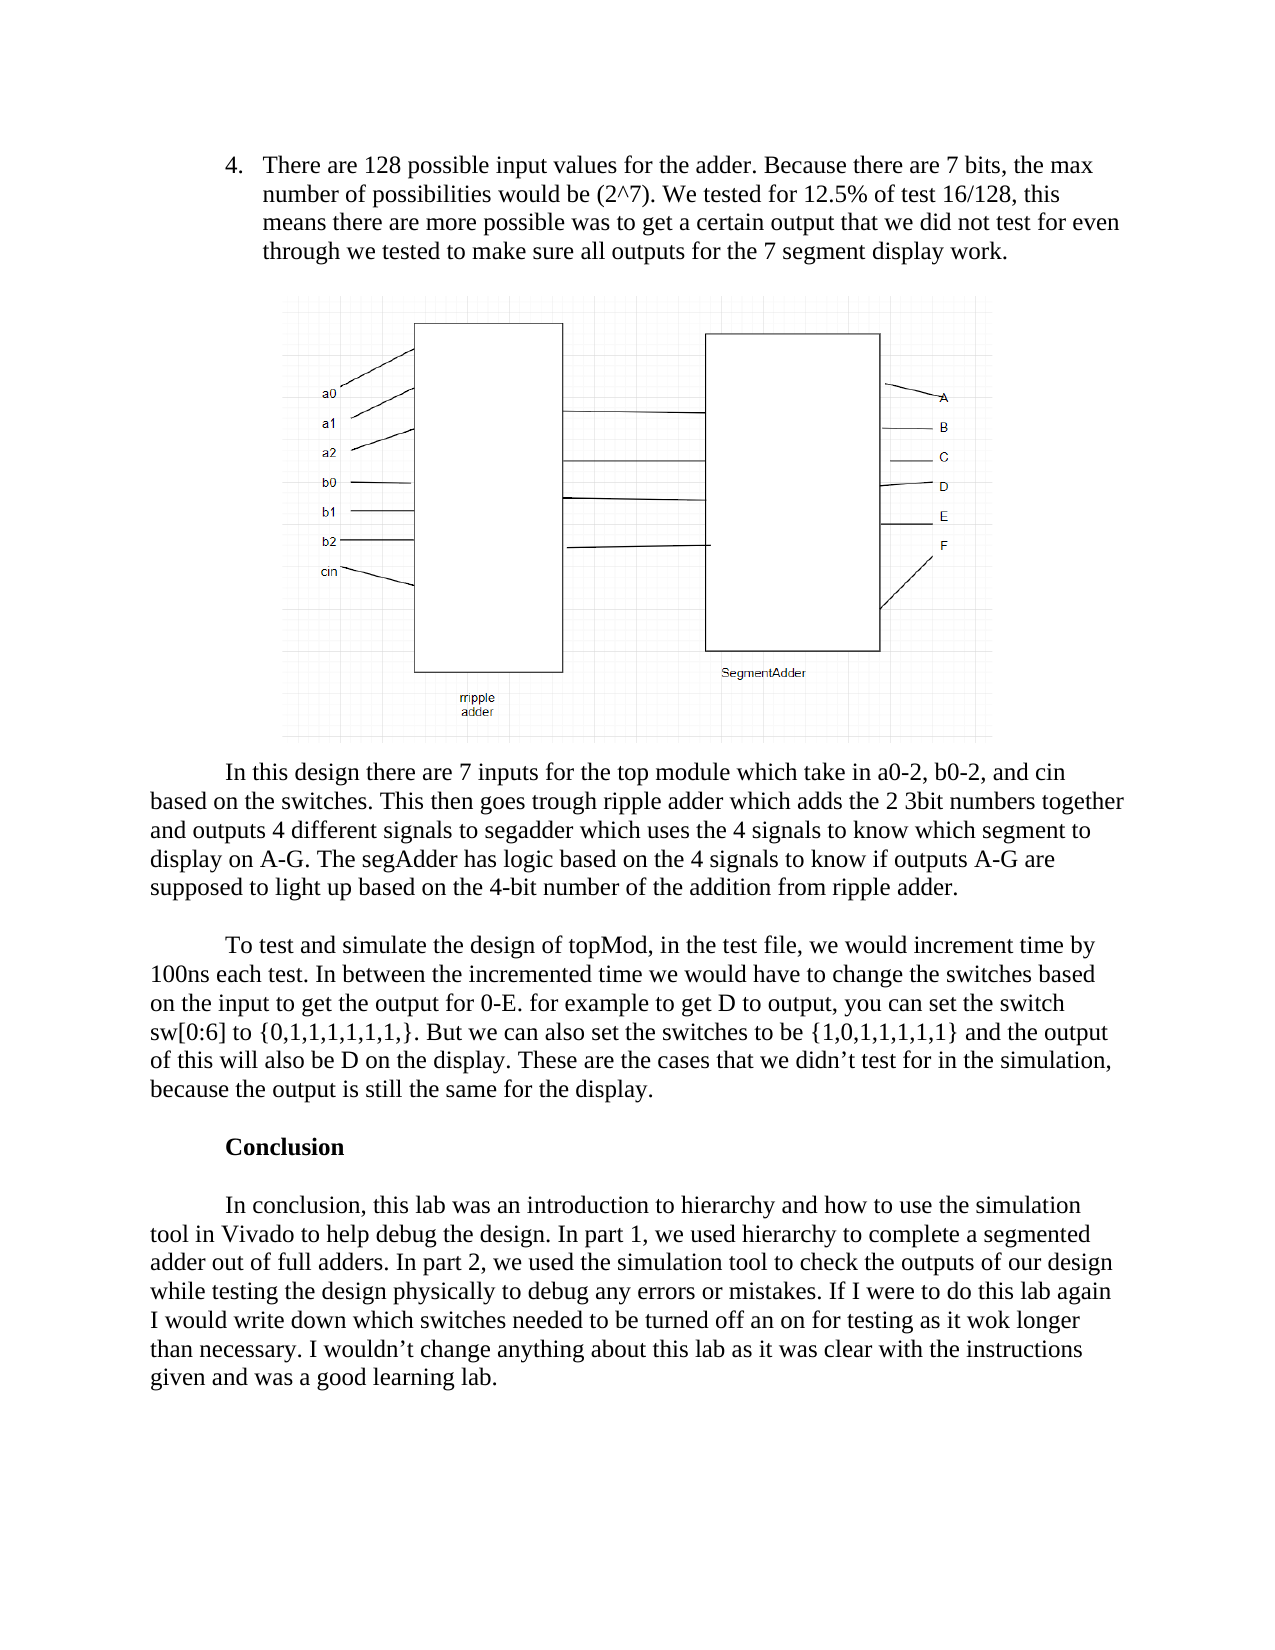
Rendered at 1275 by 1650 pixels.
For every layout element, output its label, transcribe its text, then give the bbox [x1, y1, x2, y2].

text Conclusion [150, 1132, 1125, 1161]
picture [282, 296, 993, 743]
list There are 128 possible input values for the adder. Because there are 7 bits, the max number of possibilities would be (2^7). We tested for 12.5% of test 16/128, this means there are more possible was to get a certain output that we did not test for even through we tested to make sure all outputs for the 7 segment display work. [225, 150, 1125, 265]
text To test and simulate the design of topMod, in the test file, we would increment time by 100ns each test. In between the incremented time we would have to change the switches based on the input to get the output for 0-E. for example to get D to output, you can set the switch sw[0:6] to {0,1,1,1,1,1,1,}. But we can also set the switches to be {1,0,1,1,1,1,1} and the output of this will also be D on the display. These are the cases that we didn’t test for in the simulation, because the output is still the same for the display. [150, 930, 1125, 1103]
text In conclusion, this lab was an introduction to hierarchy and how to use the simulation tool in Vivado to help debug the design. In part 1, we used hierarchy to complete a segmented adder out of full adders. In part 2, we used the simulation tool to check the outputs of our design while testing the design physically to debug any errors or mistakes. If I were to do this lab again I would write down which switches needed to be turned off an on for testing as it wok longer than necessary. I wouldn’t change anything about this lab as it was clear with the instructions given and was a good learning lab. [150, 1190, 1125, 1391]
text In this design there are 7 inputs for the top module which take in a0-2, b0-2, and cin based on the switches. This then goes trough ripple adder which adds the 2 3bit numbers together and outputs 4 different signals to segadder which uses the 4 signals to know which segment to display on A-G. The segAdder has logic based on the 4 signals to know if outputs A-G are supposed to light up based on the 4-bit number of the addition from ripple adder. [150, 757, 1125, 901]
